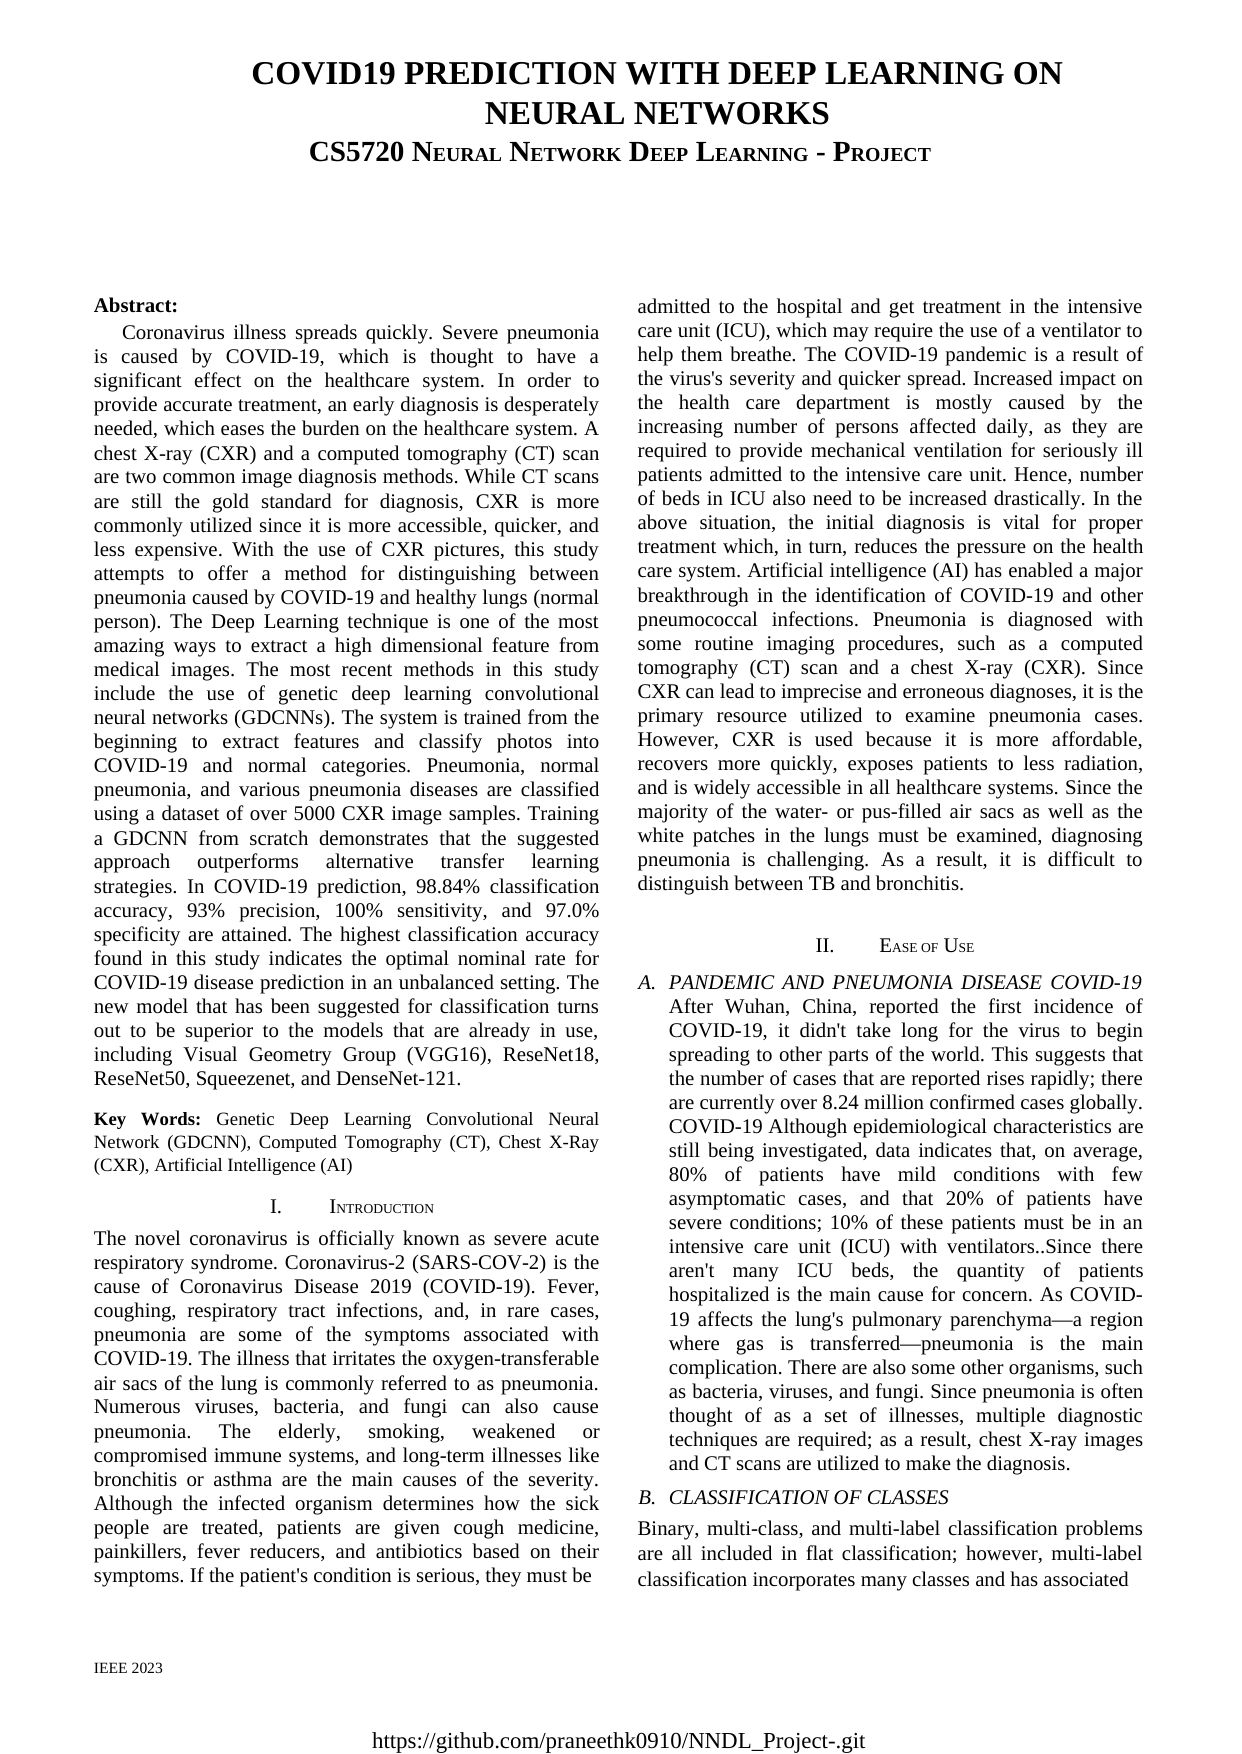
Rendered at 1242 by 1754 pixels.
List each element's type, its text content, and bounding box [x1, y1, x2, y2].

text Binary, multi-class, and multi-label classification problems are all included in flat classification; however, multi-label classification incorporates many classes and has associated [637, 1516, 1144, 1591]
text The novel coronavirus is officially known as severe acute respiratory syndrome. Coronavirus-2 (SARS-COV-2) is the cause of Coronavirus Disease 2019 (COVID-19). Fever, coughing, respiratory tract infections, and, in rare cases, pneumonia are some of the symptoms associated with COVID-19. The illness that irritates the oxygen-transferable air sacs of the lung is commonly referred to as pneumonia. Numerous viruses, bacteria, and fungi can also cause pneumonia. The elderly, smoking, weakened or compromised immune systems, and long-term illnesses like bronchitis or asthma are the main causes of the severity. Although the infected organism determines how the sick people are treated, patients are given cough medicine, painkillers, fever reducers, and antibiotics based on their symptoms. If the patient's condition is serious, they must be [94, 1226, 600, 1587]
text COVID19 PREDICTION WITH DEEP LEARNING ON NEURAL NETWORKS [177, 53, 1137, 132]
list CLASSIFICATION OF CLASSES [638, 1485, 1144, 1509]
text Coronavirus illness spreads quickly. Severe pneumonia is caused by COVID-19, which is thought to have a significant effect on the healthcare system. In order to provide accurate treatment, an early diagnosis is desperately needed, which eases the burden on the healthcare system. A chest X-ray (CXR) and a computed tomography (CT) scan are two common image diagnosis methods. While CT scans are still the gold standard for diagnosis, CXR is more commonly utilized since it is more accessible, quicker, and less expensive. With the use of CXR pictures, this study attempts to offer a method for distinguishing between pneumonia caused by COVID-19 and healthy lungs (normal person). The Deep Learning technique is one of the most amazing ways to extract a high dimensional feature from medical images. The most recent methods in this study include the use of genetic deep learning convolutional neural networks (GDCNNs). The system is trained from the beginning to extract features and classify photos into COVID-19 and normal categories. Pneumonia, normal pneumonia, and various pneumonia diseases are classified using a dataset of over 5000 CXR image samples. Training a GDCNN from scratch demonstrates that the suggested approach outperforms alternative transfer learning strategies. In COVID-19 prediction, 98.84% classification accuracy, 93% precision, 100% sensitivity, and 97.0% specificity are attained. The highest classification accuracy found in this study indicates the optimal nominal rate for COVID-19 disease prediction in an unbalanced setting. The new model that has been suggested for classification turns out to be superior to the models that are already in use, including Visual Geometry Group (VGG16), ReseNet18, ReseNet50, Squeezenet, and DenseNet-121. [94, 320, 600, 1090]
text Key Words: Genetic Deep Learning Convolutional Neural Network (GDCNN), Computed Tomography (CT), Chest X-Ray (CXR), Artificial Intelligence (AI) [94, 1108, 600, 1176]
list PANDEMIC AND PNEUMONIA DISEASE COVID-19 After Wuhan, China, reported the first incidence of COVID-19, it didn't take long for the virus to begin spreading to other parts of the world. This suggests that the number of cases that are reported rises rapidly; there are currently over 8.24 million confirmed cases globally. COVID-19 Although epidemiological characteristics are still being investigated, data indicates that, on average, 80% of patients have mild conditions with few asymptomatic cases, and that 20% of patients have severe conditions; 10% of these patients must be in an intensive care unit (ICU) with ventilators..Since there aren't many ICU beds, the quantity of patients hospitalized is the main cause for concern. As COVID-19 affects the lung's pulmonary parenchyma—a region where gas is transferred—pneumonia is the main complication. There are also some other organisms, such as bacteria, viruses, and fungi. Since pneumonia is often thought of as a set of illnesses, multiple diagnostic techniques are required; as a result, chest X-ray images and CT scans are utilized to make the diagnosis. [638, 969, 1144, 1475]
text admitted to the hospital and get treatment in the intensive care unit (ICU), which may require the use of a ventilator to help them breathe. The COVID-19 pandemic is a result of the virus's severity and quicker spread. Increased impact on the health care department is mostly caused by the increasing number of persons affected daily, as they are required to provide mechanical ventilation for seriously ill patients admitted to the intensive care unit. Hence, number of beds in ICU also need to be increased drastically. In the above situation, the initial diagnosis is vital for proper treatment which, in turn, reduces the pressure on the health care system. Artificial intelligence (AI) has enabled a major breakthrough in the identification of COVID-19 and other pneumococcal infections. Pneumonia is diagnosed with some routine imaging procedures, such as a computed tomography (CT) scan and a chest X-ray (CXR). Since CXR can lead to imprecise and erroneous diagnoses, it is the primary resource utilized to examine pneumonia cases. However, CXR is used because it is more affordable, recovers more quickly, exposes patients to less radiation, and is widely accessible in all healthcare systems. Since the majority of the water- or pus-filled air sacs as well as the white patches in the lungs must be examined, diagnosing pneumonia is challenging. As a result, it is difficult to distinguish between TB and bronchitis. [637, 294, 1144, 895]
text Abstract: [94, 293, 600, 317]
list EASE OF USE [815, 933, 1144, 957]
text CS5720 NEURAL NETWORK DEEP LEARNING - PROJECT [94, 134, 1146, 167]
list INTRODUCTION [270, 1194, 600, 1218]
text IEEE 2023 [94, 1659, 1144, 1677]
